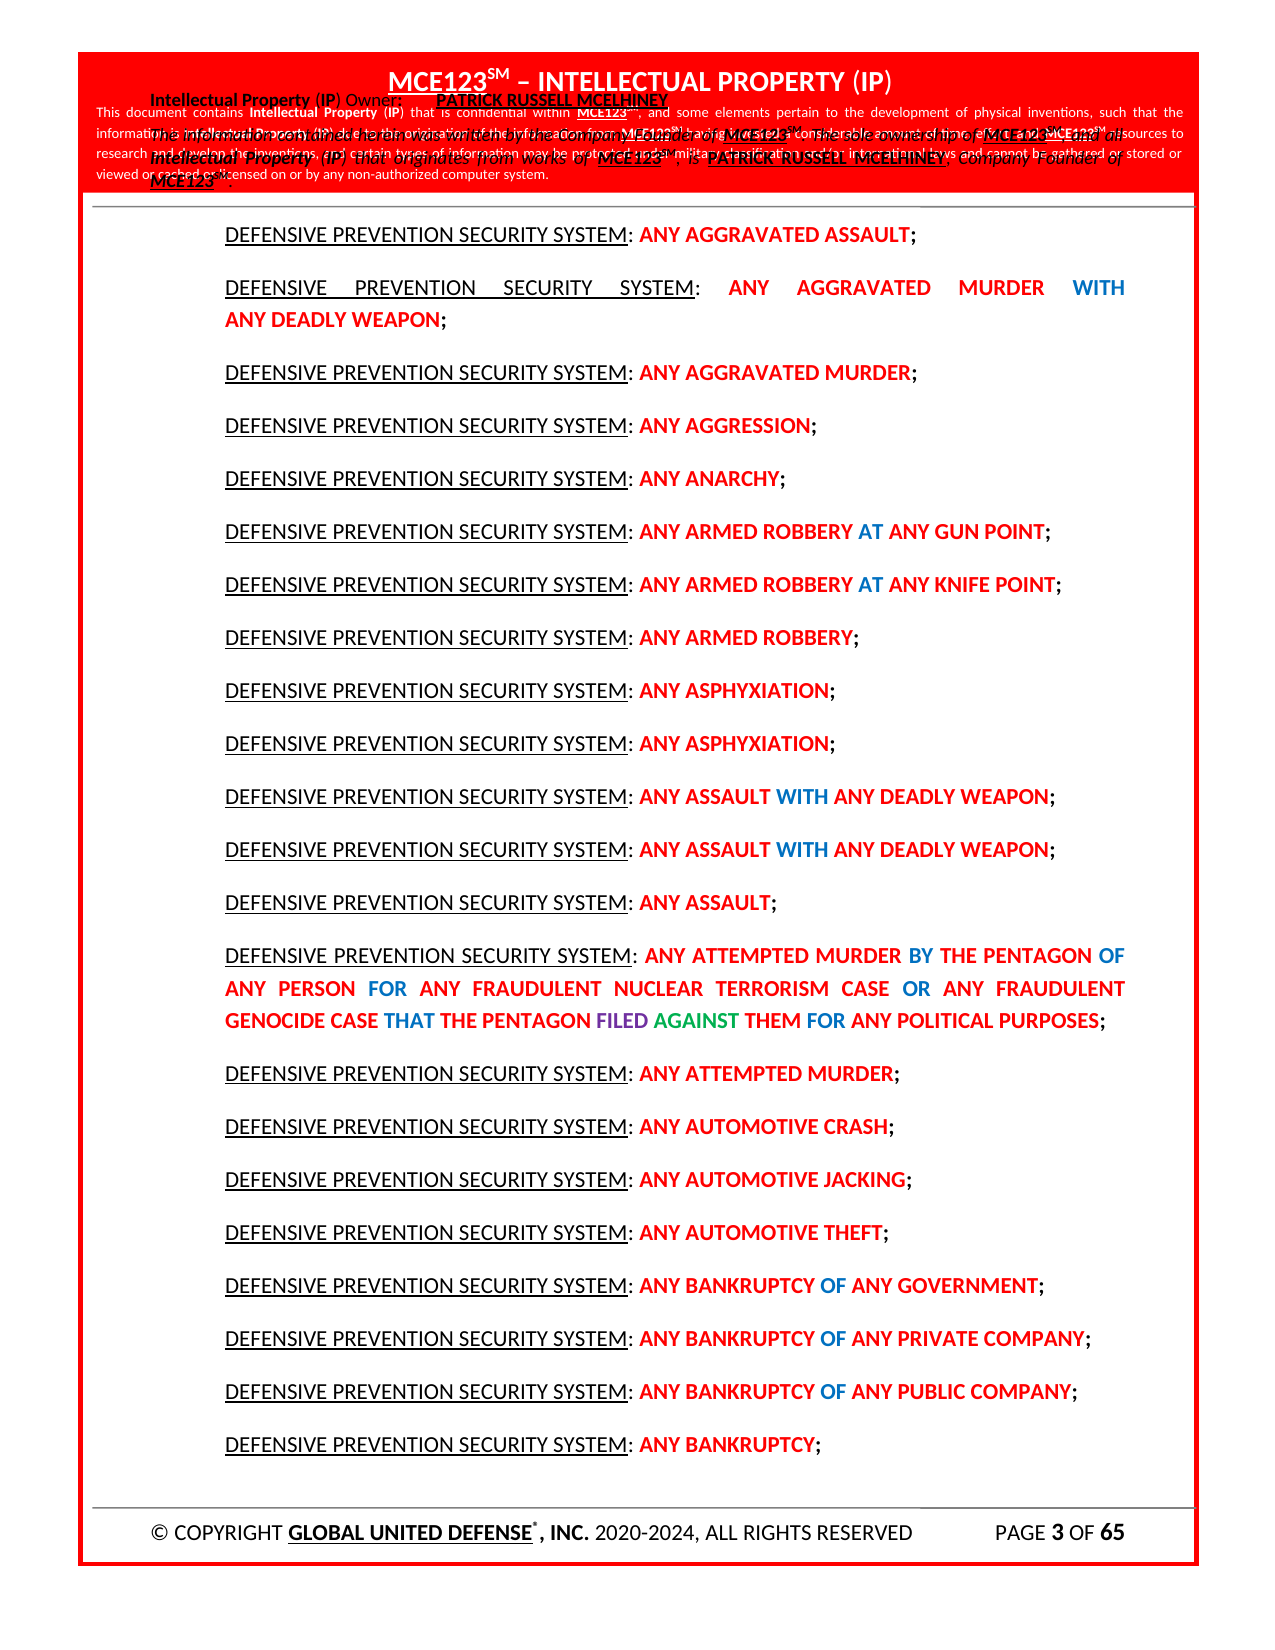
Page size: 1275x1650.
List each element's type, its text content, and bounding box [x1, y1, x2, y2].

text DEFENSIVE PREVENTION SECURITY SYSTEM: ANY ASPHYXIATION; [225, 676, 1125, 704]
text DEFENSIVE PREVENTION SECURITY SYSTEM: ANY BANKRUPTCY OF ANY PUBLIC COMPANY; [225, 1377, 1125, 1405]
text DEFENSIVE PREVENTION SECURITY SYSTEM: ANY ANARCHY; [225, 464, 1125, 492]
text DEFENSIVE PREVENTION SECURITY SYSTEM: ANY ASSAULT; [225, 888, 1125, 917]
text DEFENSIVE PREVENTION SECURITY SYSTEM: ANY ASSAULT WITH ANY DEADLY WEAPON; [225, 782, 1125, 811]
text DEFENSIVE PREVENTION SECURITY SYSTEM: ANY AUTOMOTIVE CRASH; [225, 1112, 1125, 1140]
text DEFENSIVE PREVENTION SECURITY SYSTEM: ANY ATTEMPTED MURDER; [225, 1059, 1125, 1087]
text DEFENSIVE PREVENTION SECURITY SYSTEM: ANY AUTOMOTIVE THEFT; [225, 1218, 1125, 1246]
text DEFENSIVE PREVENTION SECURITY SYSTEM: ANY AGGRESSION; [225, 411, 1125, 439]
text DEFENSIVE PREVENTION SECURITY SYSTEM: ANY AGGRAVATED MURDER; [225, 358, 1125, 386]
text DEFENSIVE PREVENTION SECURITY SYSTEM: ANY BANKRUPTCY; [225, 1430, 1125, 1458]
text DEFENSIVE PREVENTION SECURITY SYSTEM: ANY BANKRUPTCY OF ANY PRIVATE COMPANY; [225, 1324, 1125, 1352]
text DEFENSIVE PREVENTION SECURITY SYSTEM: ANY AGGRAVATED ASSAULT; [225, 220, 1125, 248]
text DEFENSIVE PREVENTION SECURITY SYSTEM: ANY ARMED ROBBERY AT ANY KNIFE POINT; [225, 570, 1125, 598]
text DEFENSIVE PREVENTION SECURITY SYSTEM: ANY BANKRUPTCY OF ANY GOVERNMENT; [225, 1271, 1125, 1299]
text DEFENSIVE PREVENTION SECURITY SYSTEM: ANY ASPHYXIATION; [225, 729, 1125, 757]
text DEFENSIVE PREVENTION SECURITY SYSTEM: ANY ARMED ROBBERY; [225, 623, 1125, 651]
text DEFENSIVE PREVENTION SECURITY SYSTEM: ANY AUTOMOTIVE JACKING; [225, 1165, 1125, 1193]
text DEFENSIVE PREVENTION SECURITY SYSTEM: ANY ATTEMPTED MURDER BY THE PENTAGON OF ANY PERSON FOR ANY FRAUDULENT NUCLEAR TERRORISM CASE OR ANY FRAUDULENT GENOCIDE CASE THAT THE PENTAGON FILED AGAINST THEM FOR ANY POLITICAL PURPOSES; [225, 942, 1125, 1034]
text DEFENSIVE PREVENTION SECURITY SYSTEM: ANY AGGRAVATED MURDER WITH ANY DEADLY WEAPON; [225, 273, 1125, 333]
text DEFENSIVE PREVENTION SECURITY SYSTEM: ANY ARMED ROBBERY AT ANY GUN POINT; [225, 517, 1125, 545]
text DEFENSIVE PREVENTION SECURITY SYSTEM: ANY ASSAULT WITH ANY DEADLY WEAPON; [225, 836, 1125, 863]
